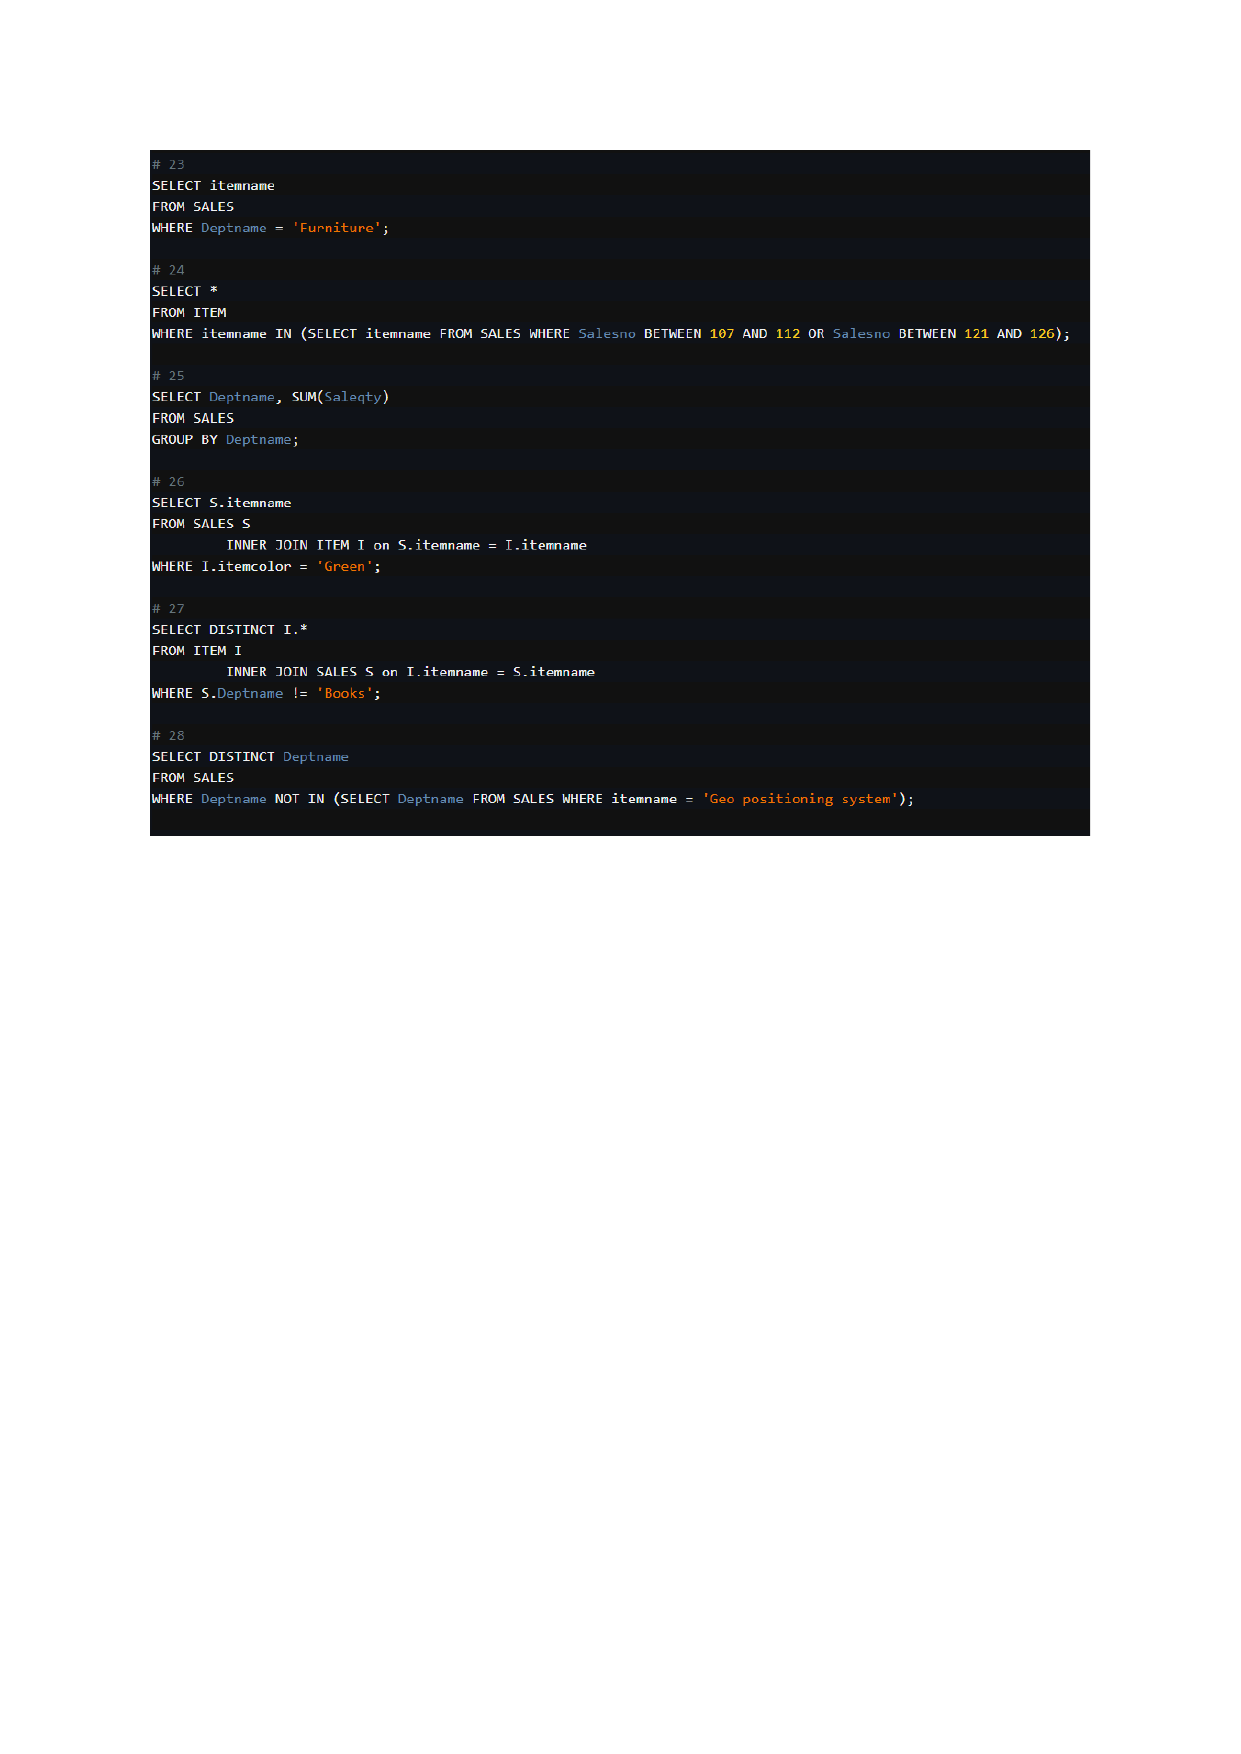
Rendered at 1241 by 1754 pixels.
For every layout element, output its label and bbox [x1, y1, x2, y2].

picture [150, 150, 1091, 836]
